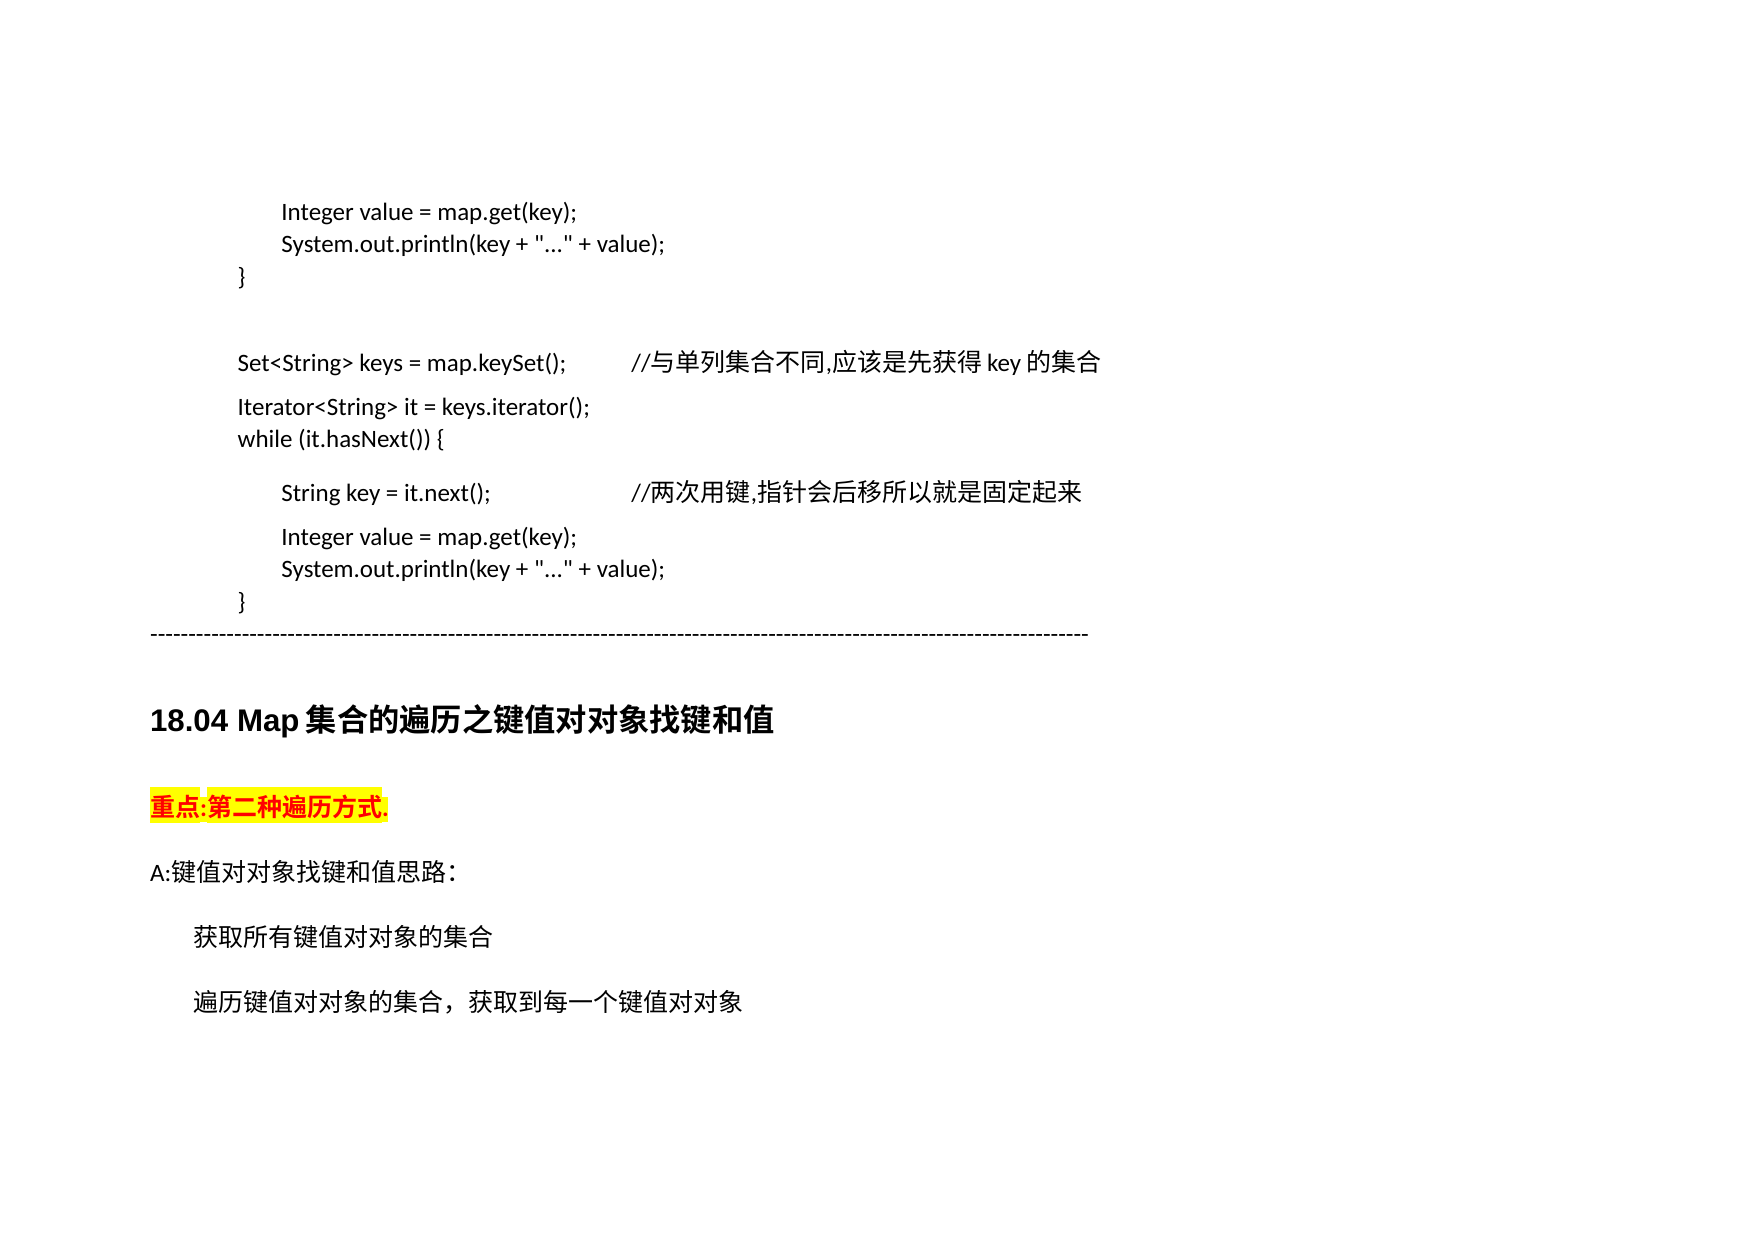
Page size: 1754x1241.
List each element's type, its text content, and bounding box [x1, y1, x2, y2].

text String key = it.next(); //两次用键,指针会后移所以就是固定起来 [150, 458, 1604, 523]
text A:键值对对象找键和值思路： [150, 838, 1604, 903]
text Set<String> keys = map.keySet(); //与单列集合不同,应该是先获得key的集合 [150, 328, 1604, 393]
text } [150, 263, 1604, 295]
text --------------------------------------------------------------------------------------------------------------------------- [150, 620, 1604, 653]
text 遍历键值对对象的集合，获取到每一个键值对对象 [150, 968, 1604, 1033]
text } [150, 588, 1604, 620]
text System.out.println(key + "..." + value); [150, 230, 1604, 263]
text 获取所有键值对对象的集合 [150, 903, 1604, 968]
subtitle 18.04 Map集合的遍历之键值对对象找键和值 [150, 685, 1604, 750]
text Integer value = map.get(key); [150, 198, 1604, 230]
text System.out.println(key + "..." + value); [150, 555, 1604, 588]
text while (it.hasNext()) { [150, 425, 1604, 458]
text 重点:第二种遍历方式. [150, 773, 1604, 838]
text Iterator<String> it = keys.iterator(); [150, 393, 1604, 425]
text Integer value = map.get(key); [150, 523, 1604, 555]
